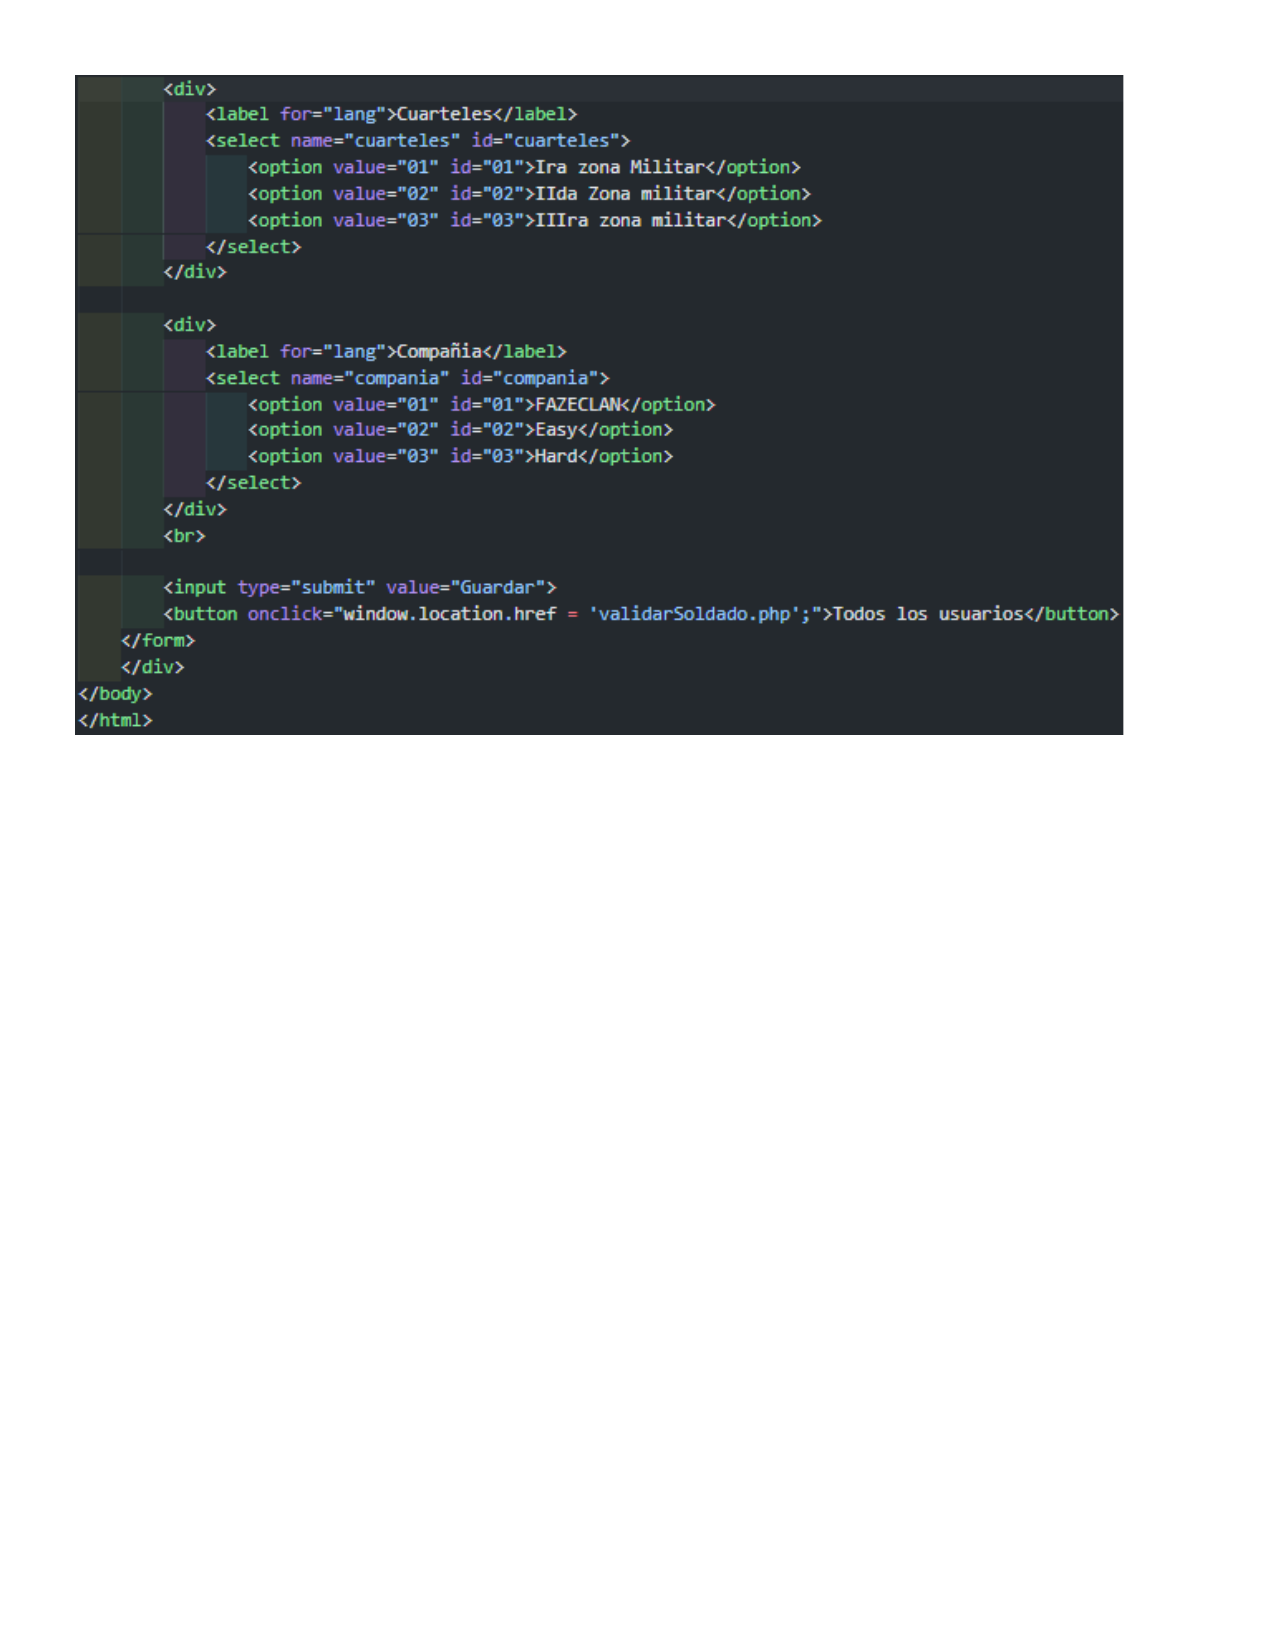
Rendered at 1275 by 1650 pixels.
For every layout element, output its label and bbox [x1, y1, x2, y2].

picture [75, 75, 1124, 735]
